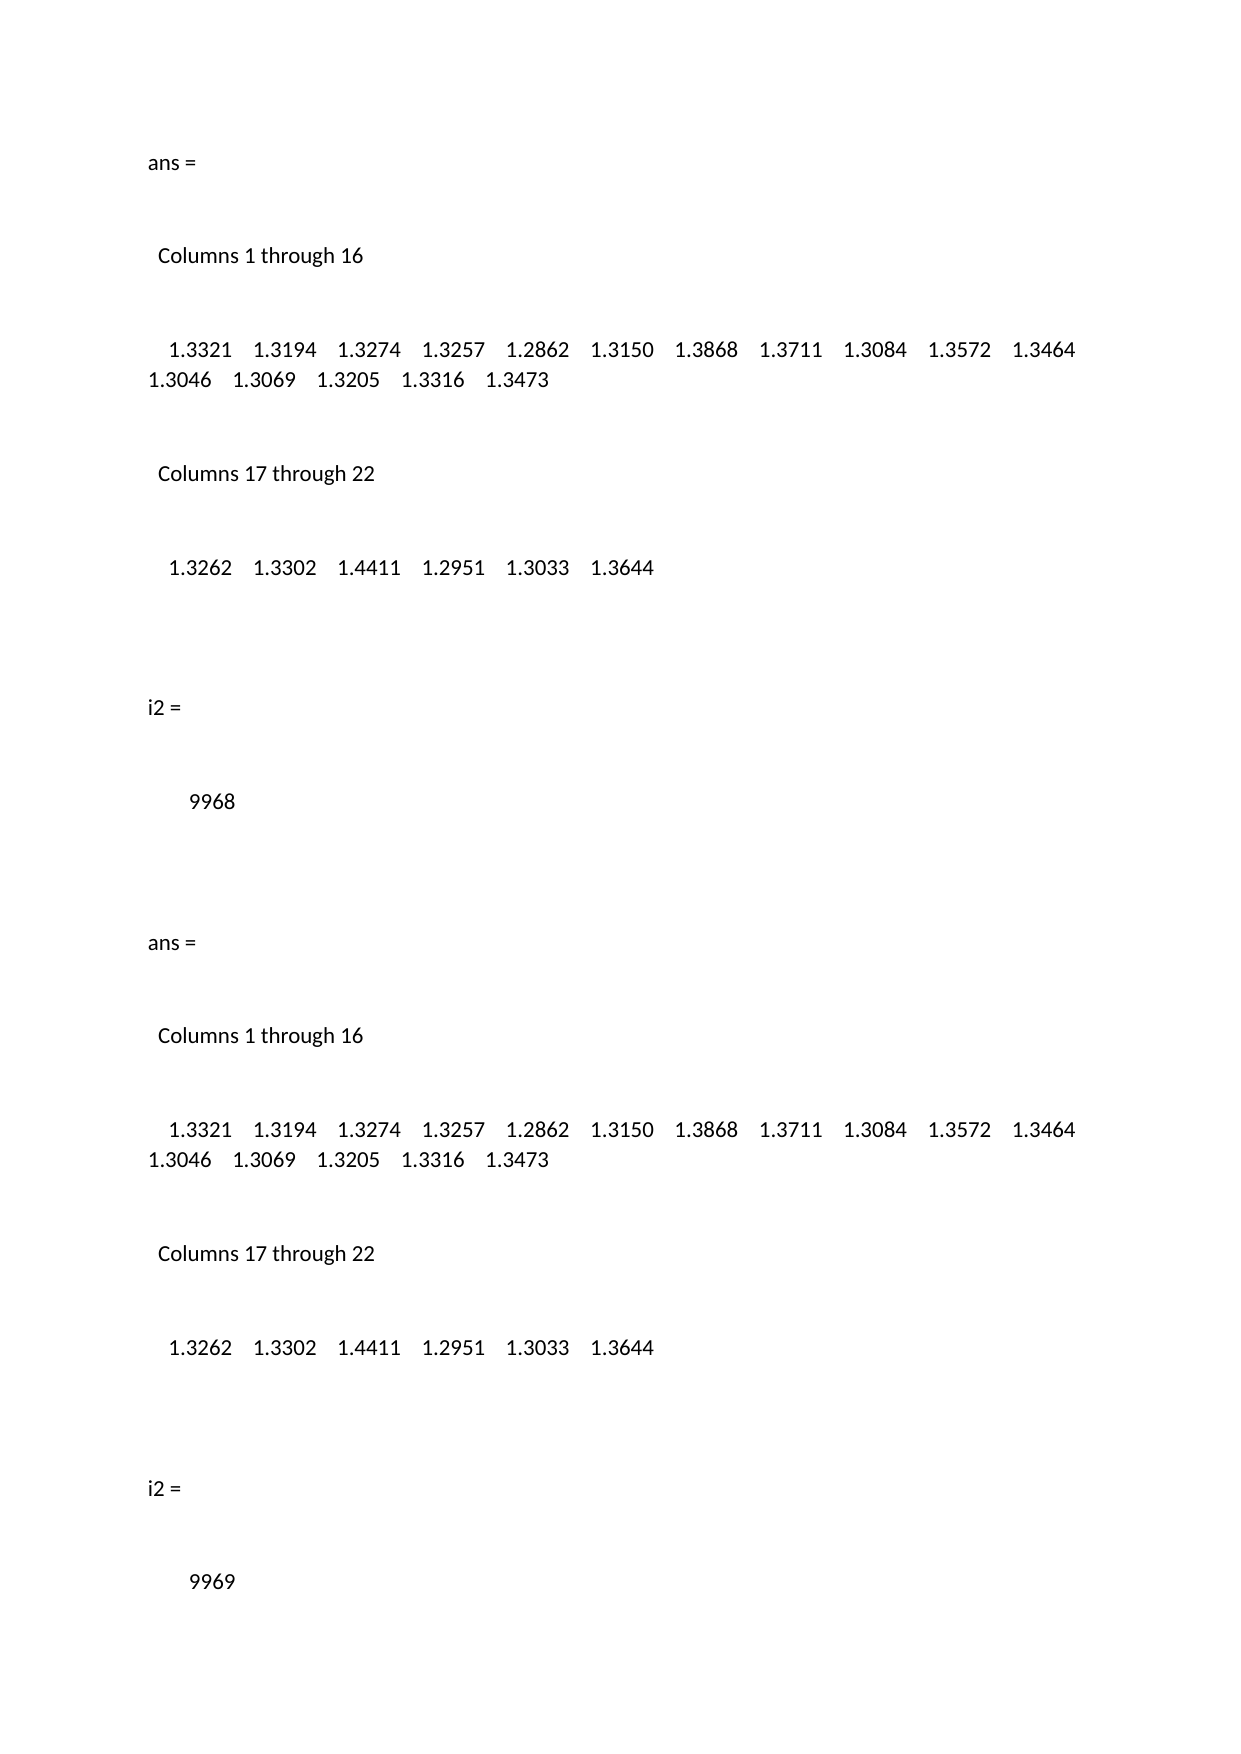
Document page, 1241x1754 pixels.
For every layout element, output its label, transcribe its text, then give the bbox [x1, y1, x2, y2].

text 9968 [148, 787, 1093, 815]
text 1.3321 1.3194 1.3274 1.3257 1.2862 1.3150 1.3868 1.3711 1.3084 1.3572 1.3464 1.3046 1.3069 1.3205 1.3316 1.3473 [148, 335, 1093, 393]
text 9969 [148, 1567, 1093, 1595]
text Columns 1 through 16 [148, 241, 1093, 269]
text i2 = [148, 1474, 1093, 1502]
text Columns 17 through 22 [148, 1239, 1093, 1267]
text ans = [148, 148, 1093, 176]
text ans = [148, 928, 1093, 956]
text i2 = [148, 693, 1093, 721]
text Columns 1 through 16 [148, 1022, 1093, 1049]
text 1.3262 1.3302 1.4411 1.2951 1.3033 1.3644 [148, 1333, 1093, 1361]
text Columns 17 through 22 [148, 459, 1093, 487]
text 1.3262 1.3302 1.4411 1.2951 1.3033 1.3644 [148, 553, 1093, 581]
text 1.3321 1.3194 1.3274 1.3257 1.2862 1.3150 1.3868 1.3711 1.3084 1.3572 1.3464 1.3046 1.3069 1.3205 1.3316 1.3473 [148, 1115, 1093, 1173]
